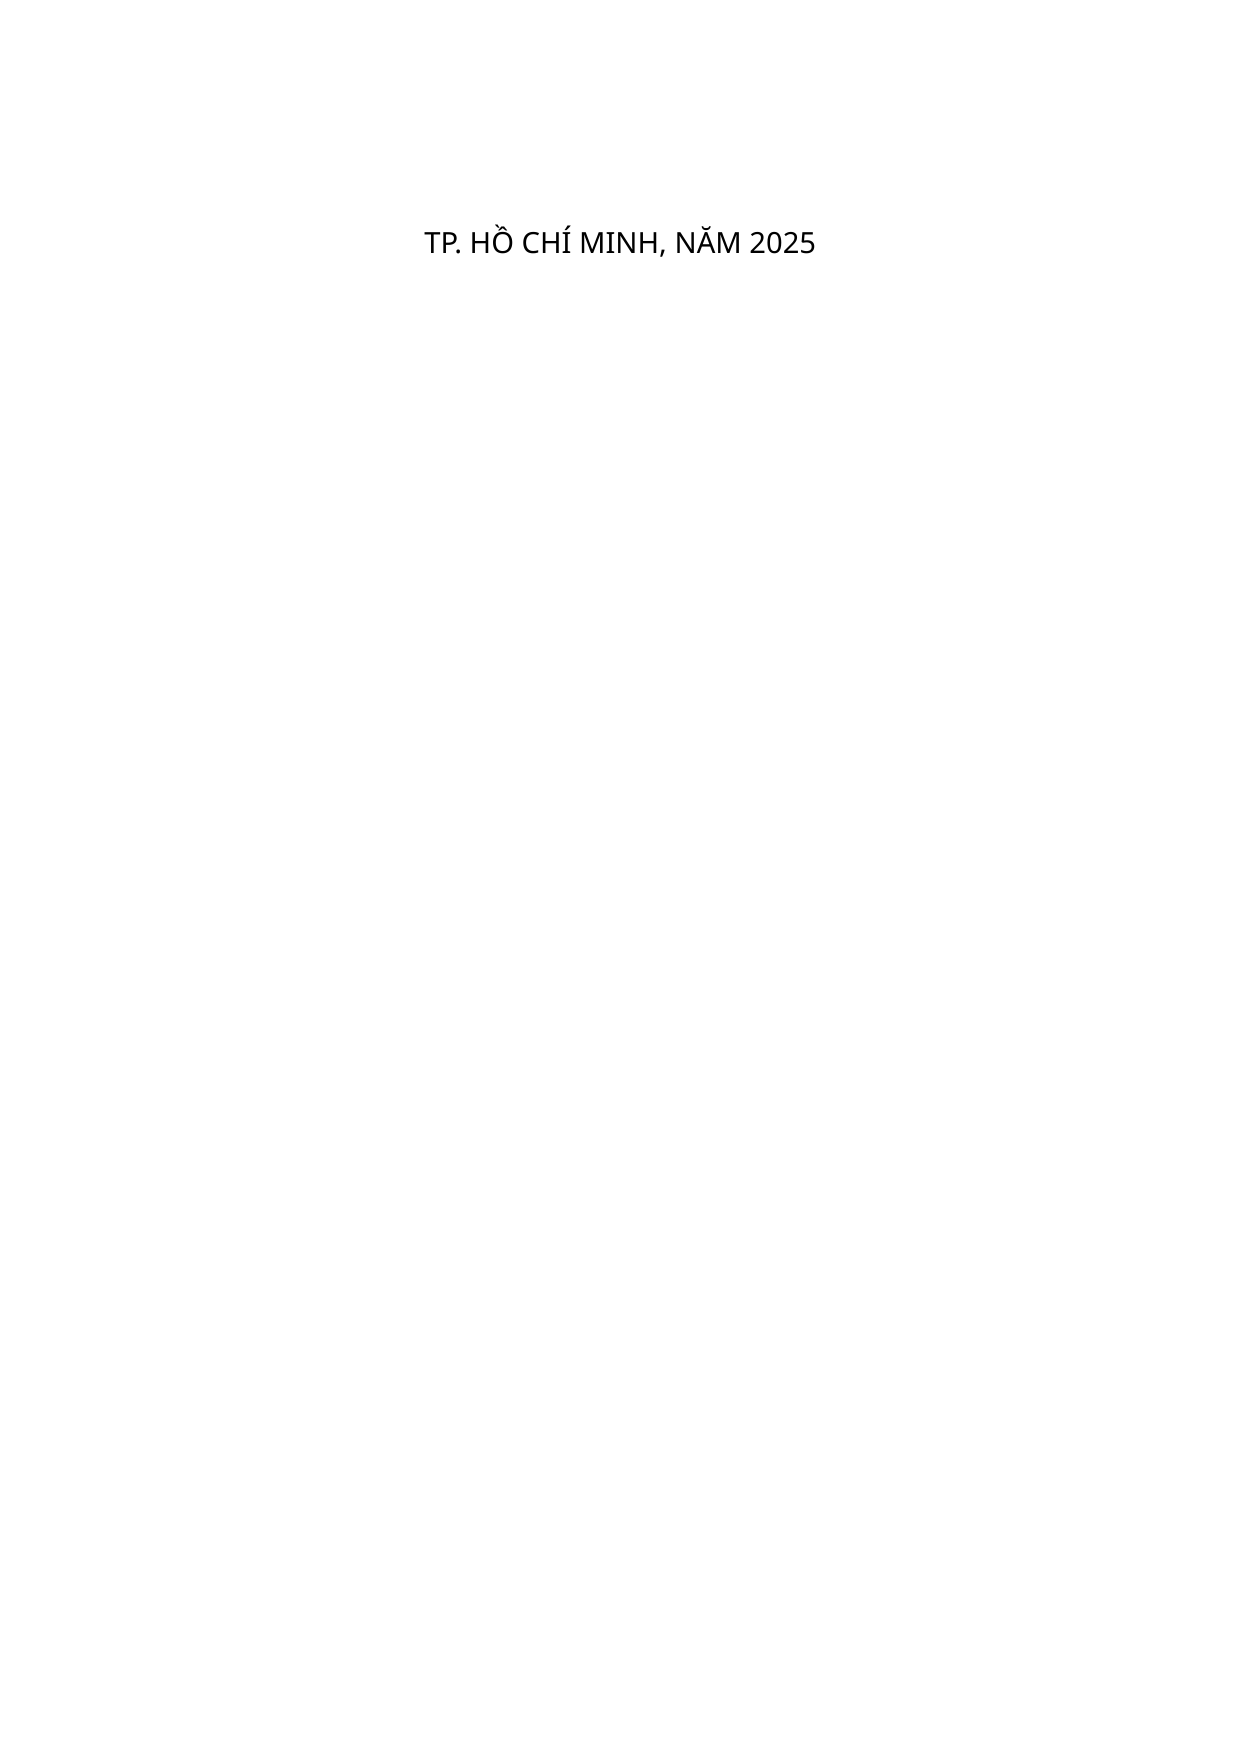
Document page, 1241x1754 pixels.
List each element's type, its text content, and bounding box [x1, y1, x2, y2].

text TP. HỒ CHÍ MINH, NĂM 2025 [150, 222, 1090, 262]
